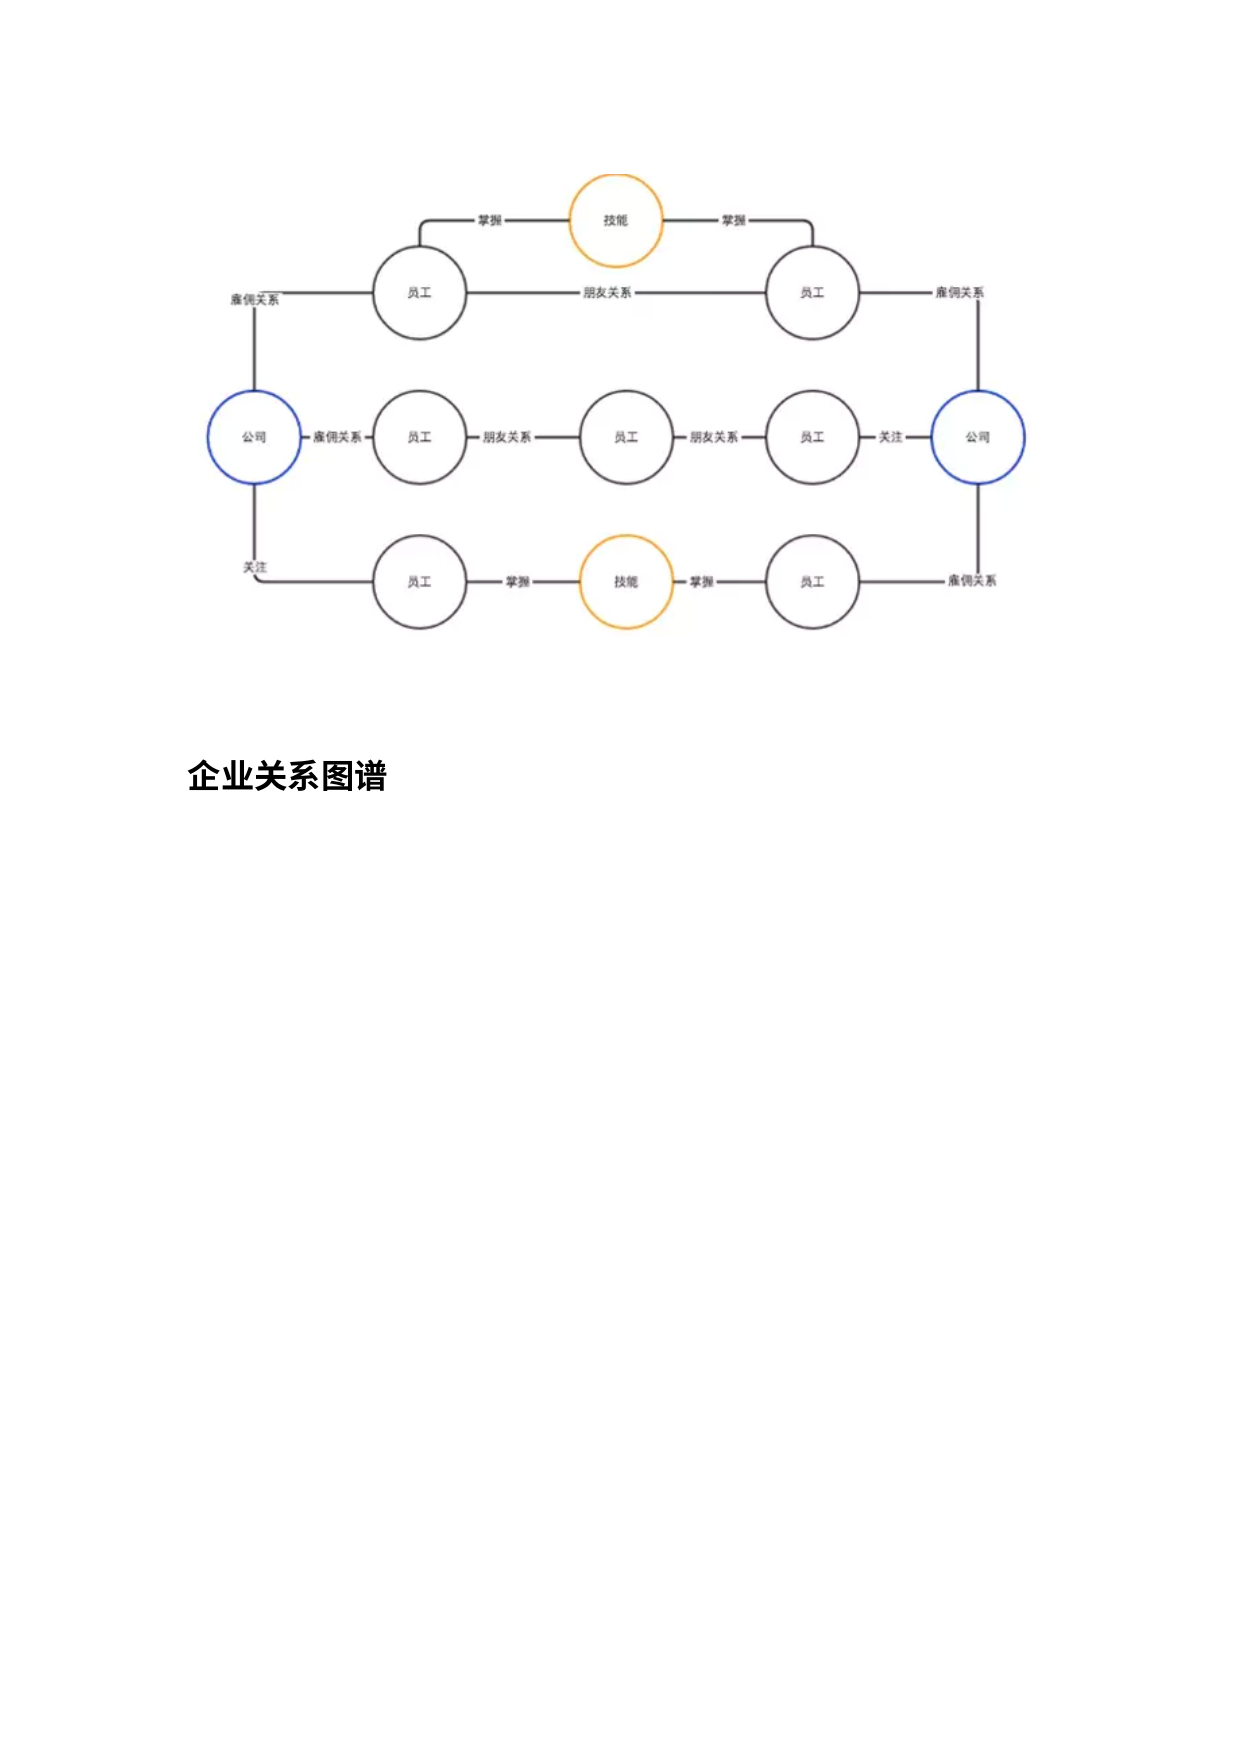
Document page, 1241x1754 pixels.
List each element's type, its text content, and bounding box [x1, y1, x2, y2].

picture [187, 174, 1053, 637]
subtitle 企业关系图谱 [187, 742, 1053, 807]
